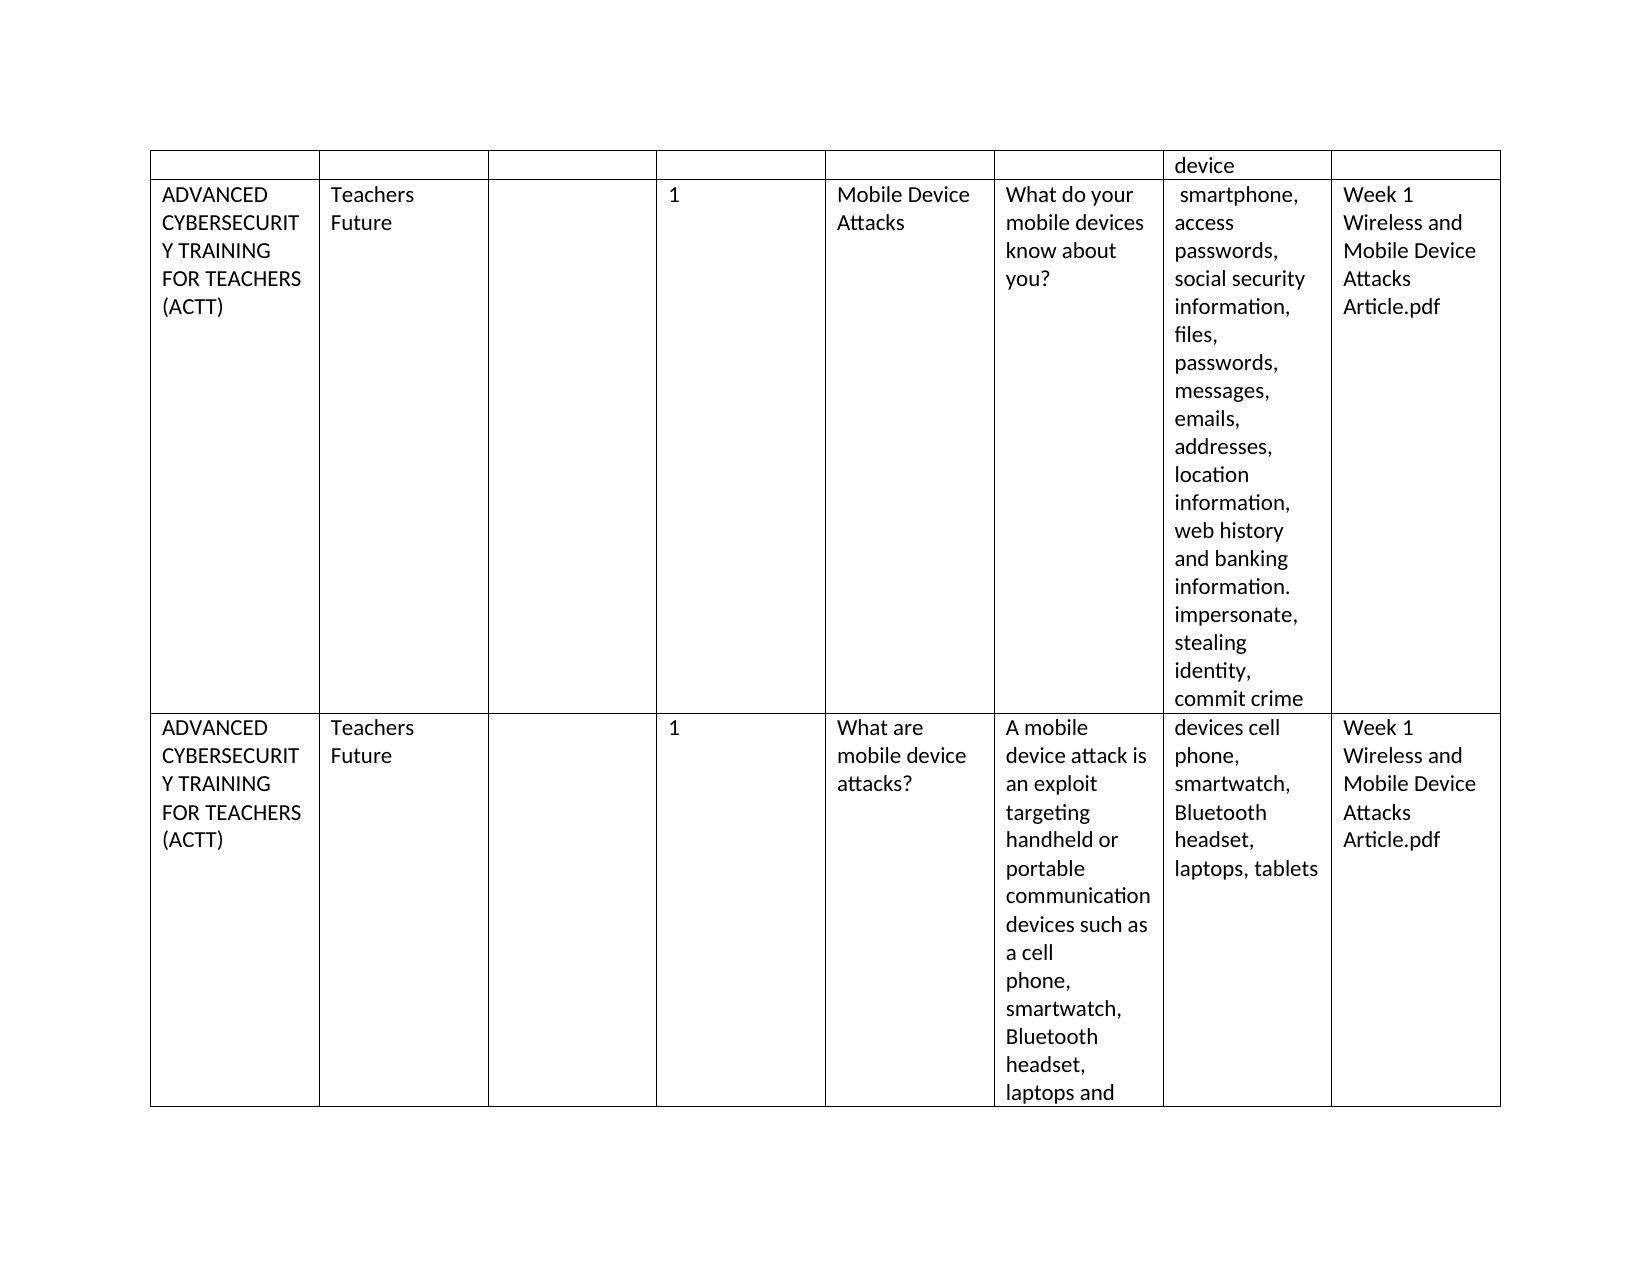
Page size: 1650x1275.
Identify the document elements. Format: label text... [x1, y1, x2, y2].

table_cell 1 [657, 180, 825, 712]
table_cell [320, 151, 488, 179]
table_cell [151, 151, 319, 179]
table_cell 1 [657, 714, 825, 1106]
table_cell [1164, 714, 1331, 1106]
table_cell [1332, 714, 1500, 1106]
table_cell Week 1 Wireless and Mobile Device Attacks Article.pdf [1332, 180, 1500, 712]
table_cell Teachers Future [320, 714, 488, 1106]
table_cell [1164, 151, 1331, 179]
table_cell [1332, 151, 1500, 179]
table_cell [489, 180, 656, 712]
table_cell [995, 151, 1163, 179]
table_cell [826, 151, 994, 179]
table_cell smartphone, access passwords, social security information, files, passwords, messages, emails, addresses, location information, web history and banking information. impersonate, stealing identity, commit crime [1164, 180, 1331, 712]
table_cell [489, 151, 656, 179]
table_cell ADVANCED CYBERSECURITY TRAINING FOR TEACHERS (ACTT) [151, 180, 319, 712]
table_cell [995, 714, 1163, 1106]
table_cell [826, 714, 994, 1106]
table_cell [489, 714, 656, 1106]
table_cell Teachers Future [320, 180, 488, 712]
table_cell 1 [657, 151, 825, 179]
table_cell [151, 714, 319, 1106]
table_cell What do your mobile devices know about you? [995, 180, 1163, 712]
table_cell Mobile Device Attacks [826, 180, 994, 712]
